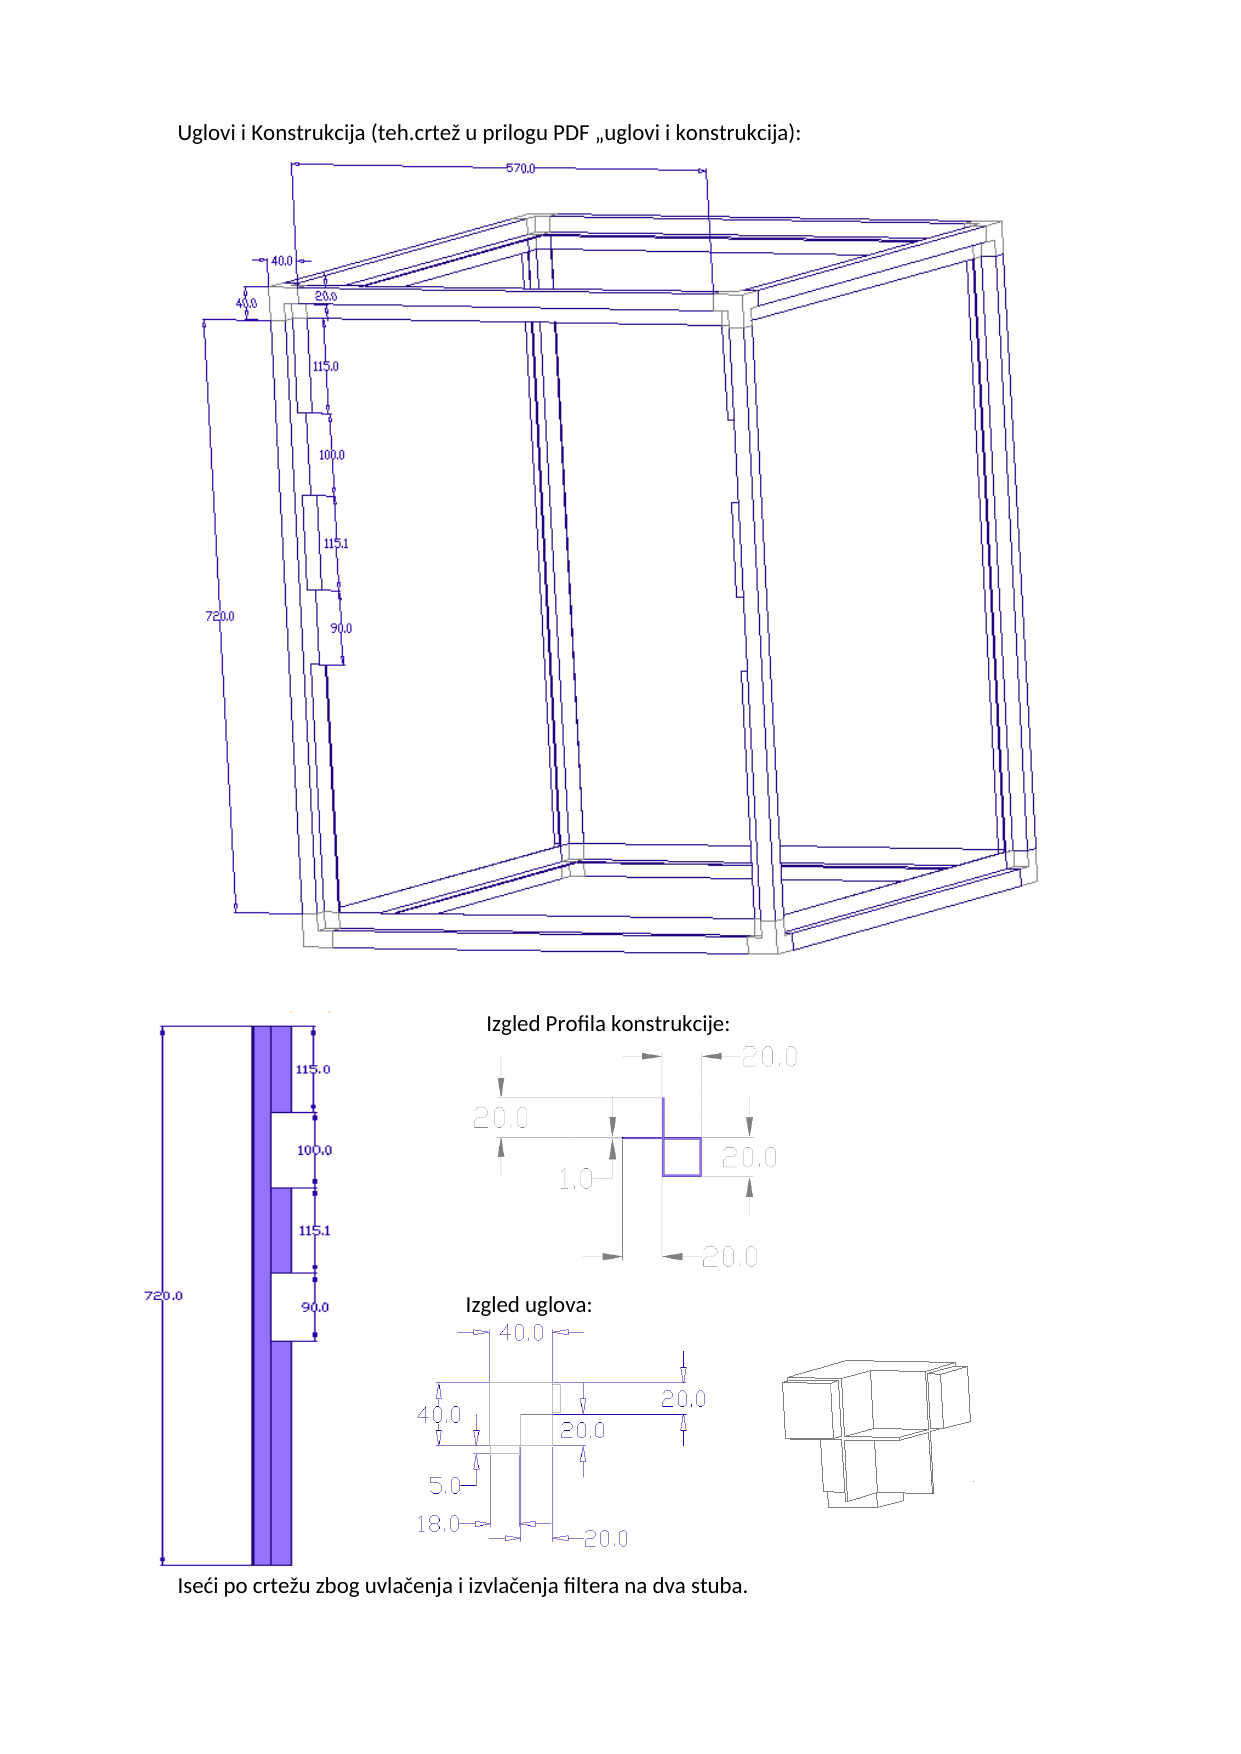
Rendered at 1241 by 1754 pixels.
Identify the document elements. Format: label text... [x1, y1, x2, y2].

picture [129, 146, 1050, 1584]
text Uglovi i Konstrukcija (teh.crtež u prilogu PDF „uglovi i konstrukcija): [177, 118, 1152, 146]
picture [400, 1321, 707, 1557]
picture [459, 1037, 806, 1270]
text Izgled uglova: [177, 1290, 1152, 1318]
text Izgled Profila konstrukcije: [177, 1009, 1152, 1037]
text Iseći po crtežu zbog uvlačenja i izvlačenja filtera na dva stuba. [177, 1571, 1152, 1599]
picture [759, 1318, 1011, 1550]
